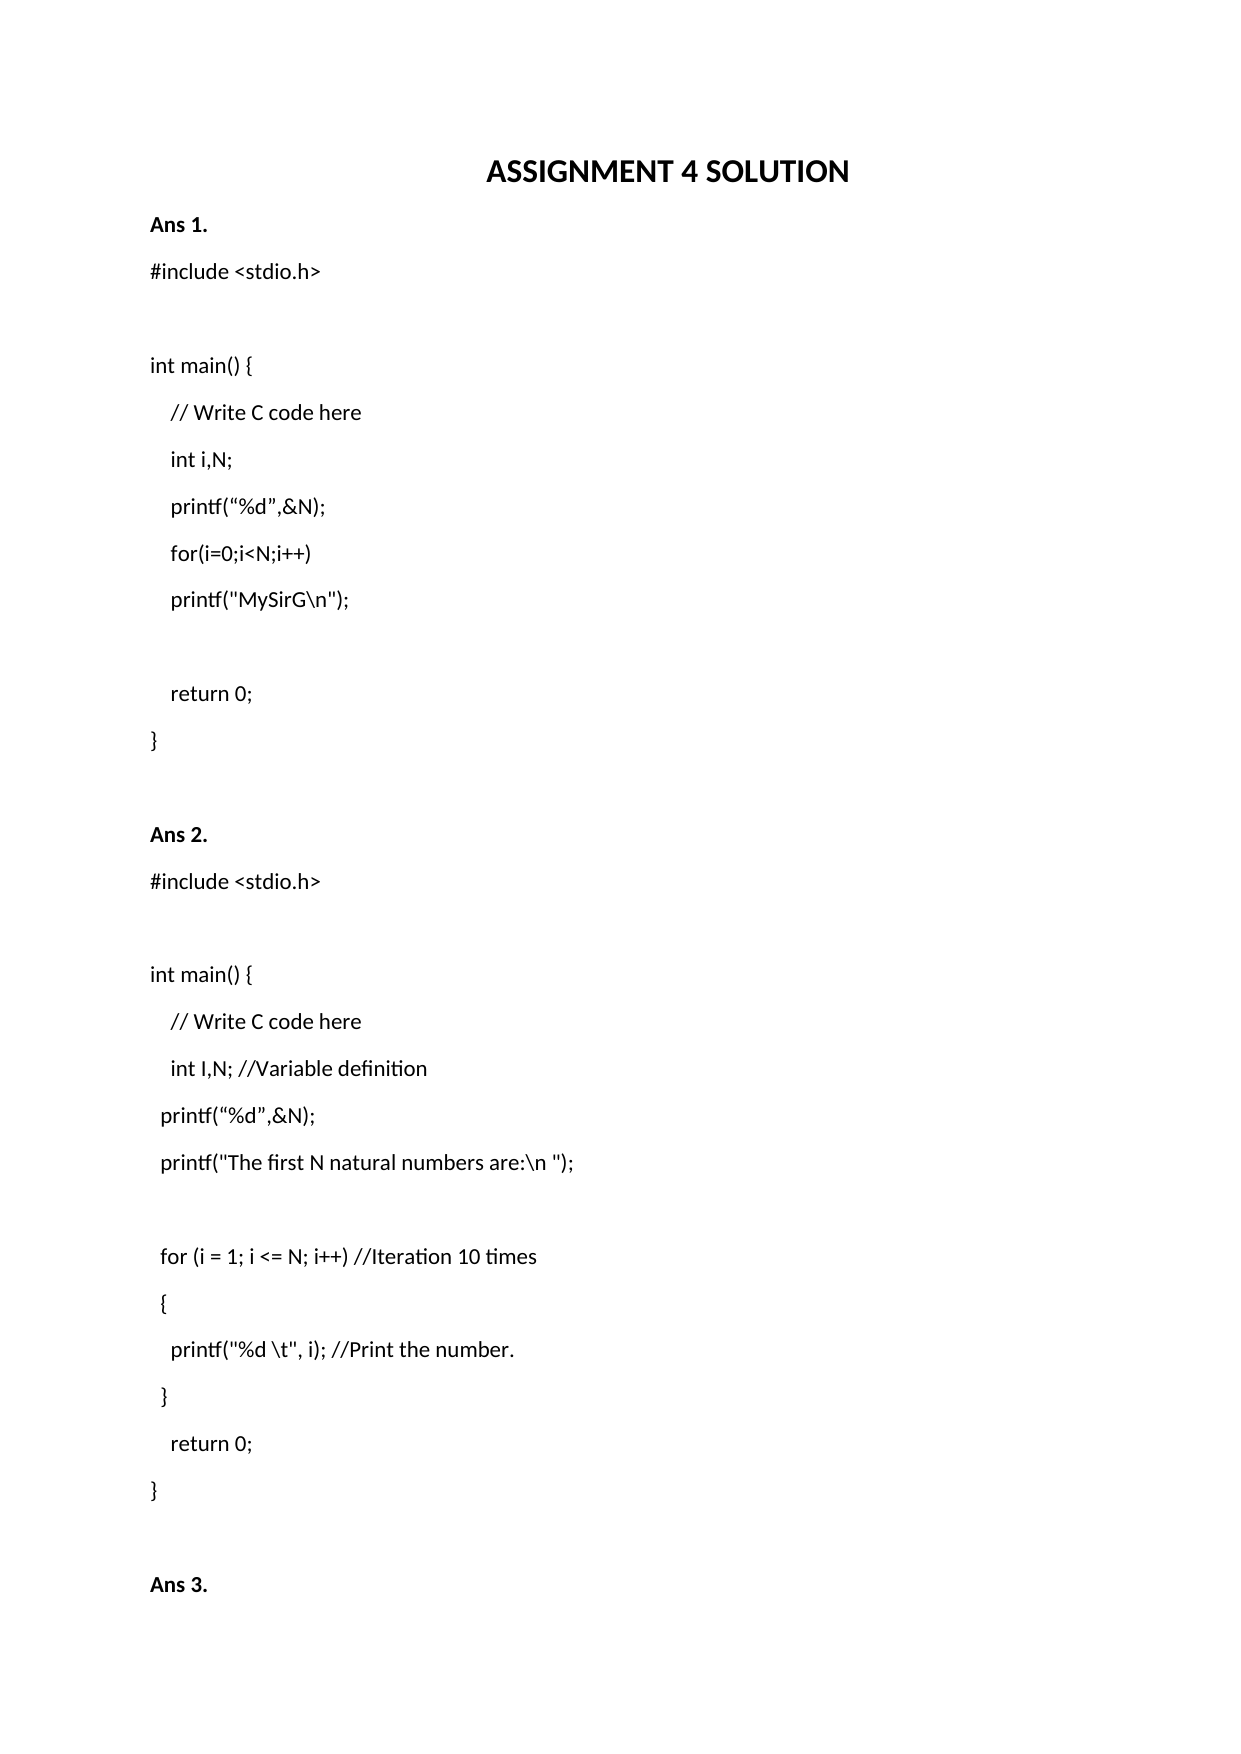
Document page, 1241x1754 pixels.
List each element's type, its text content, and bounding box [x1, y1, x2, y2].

text Ans 1. [150, 211, 1090, 239]
text return 0; [150, 1429, 1090, 1457]
text #include <stdio.h> [150, 867, 1090, 895]
text // Write C code here [150, 398, 1090, 426]
text printf(“%d”,&N); [150, 492, 1090, 520]
text printf(“%d”,&N); [150, 1101, 1090, 1129]
text Ans 3. [150, 1570, 1090, 1598]
text for (i = 1; i <= N; i++) //Iteration 10 times [150, 1242, 1090, 1270]
text } [150, 726, 1090, 754]
text int i,N; [150, 445, 1090, 473]
text for(i=0;i<N;i++) [150, 539, 1090, 567]
text Ans 2. [150, 820, 1090, 848]
text { [150, 1289, 1090, 1317]
text printf("%d \t", i); //Print the number. [150, 1336, 1090, 1364]
text int main() { [150, 351, 1090, 379]
text int I,N; //Variable definition [150, 1054, 1090, 1082]
text ASSIGNMENT 4 SOLUTION [150, 150, 1090, 191]
text // Write C code here [150, 1007, 1090, 1036]
text printf("The first N natural numbers are:\n "); [150, 1148, 1090, 1176]
text } [150, 1476, 1090, 1504]
text #include <stdio.h> [150, 257, 1090, 286]
text printf("MySirG\n"); [150, 586, 1090, 614]
text int main() { [150, 961, 1090, 989]
text return 0; [150, 679, 1090, 707]
text } [150, 1382, 1090, 1411]
